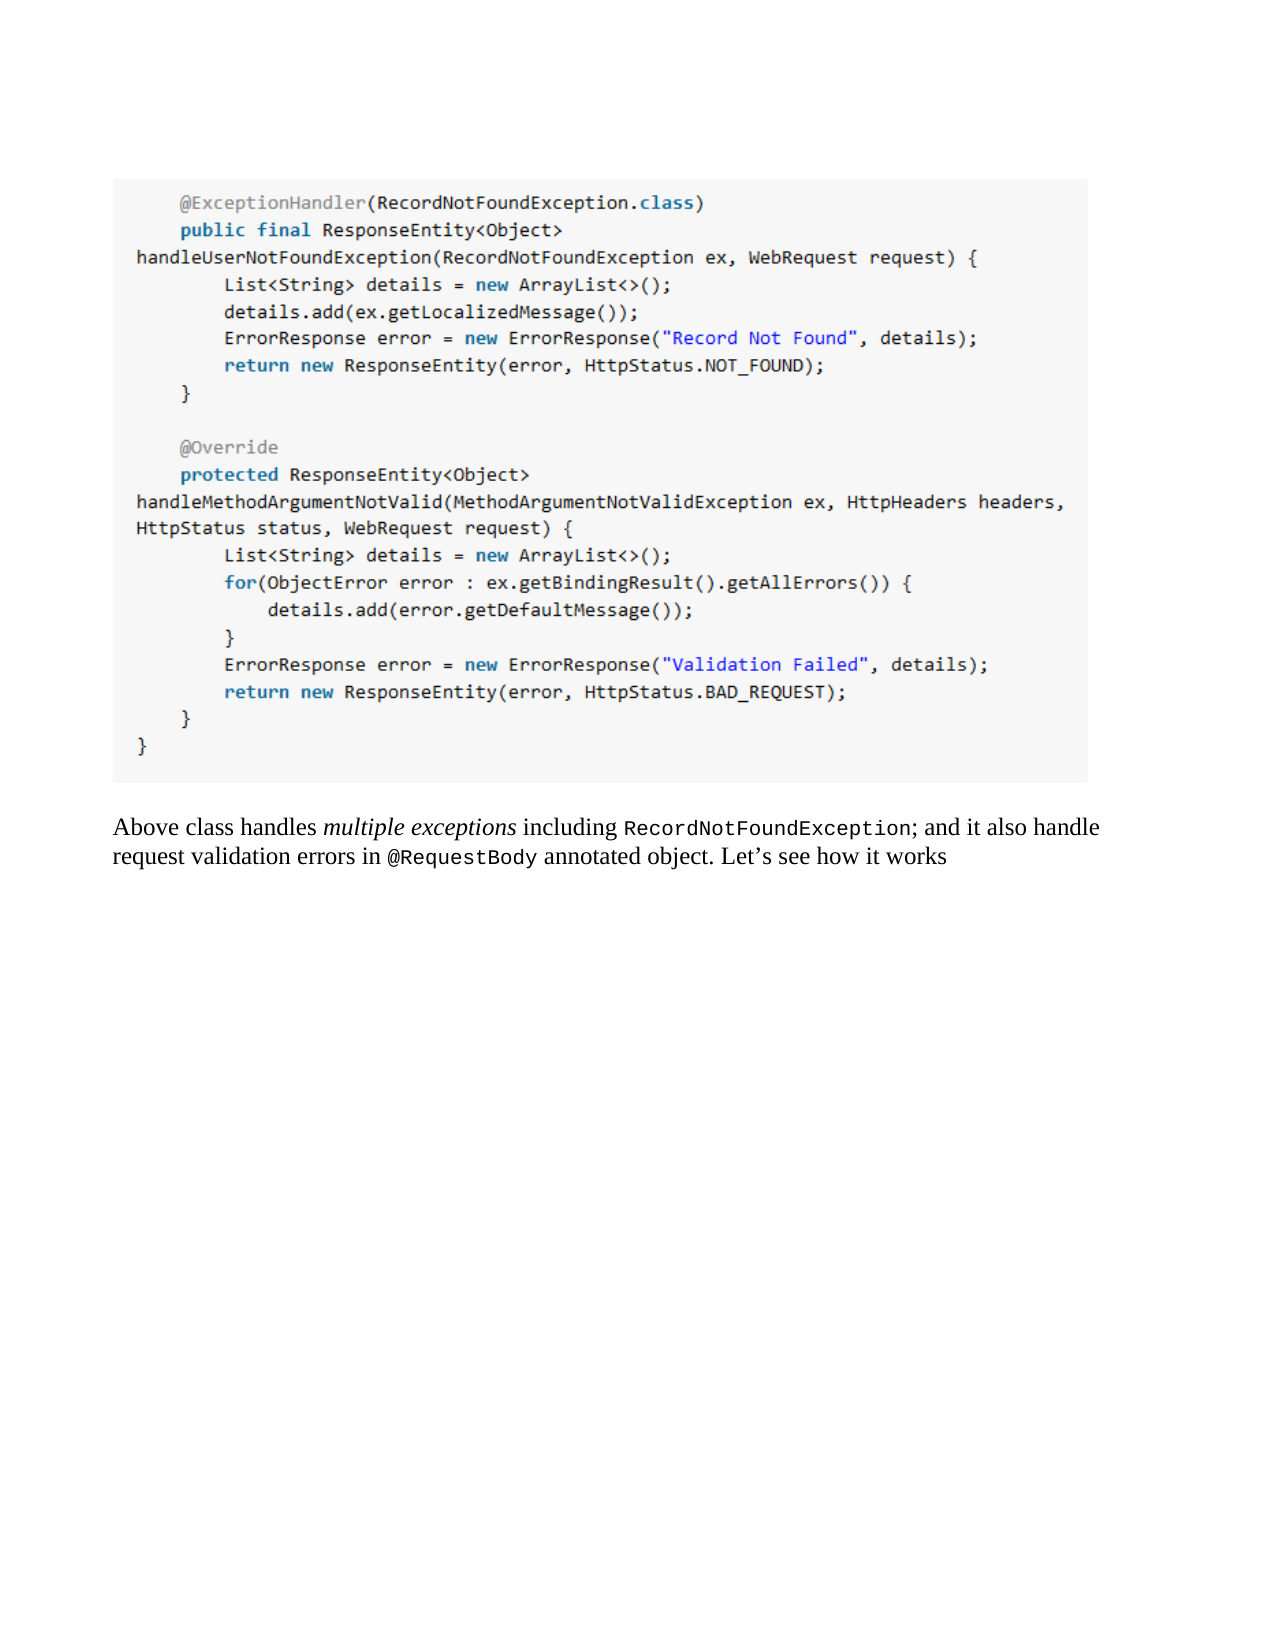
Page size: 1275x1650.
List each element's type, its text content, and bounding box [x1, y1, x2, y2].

picture [112, 179, 1088, 783]
